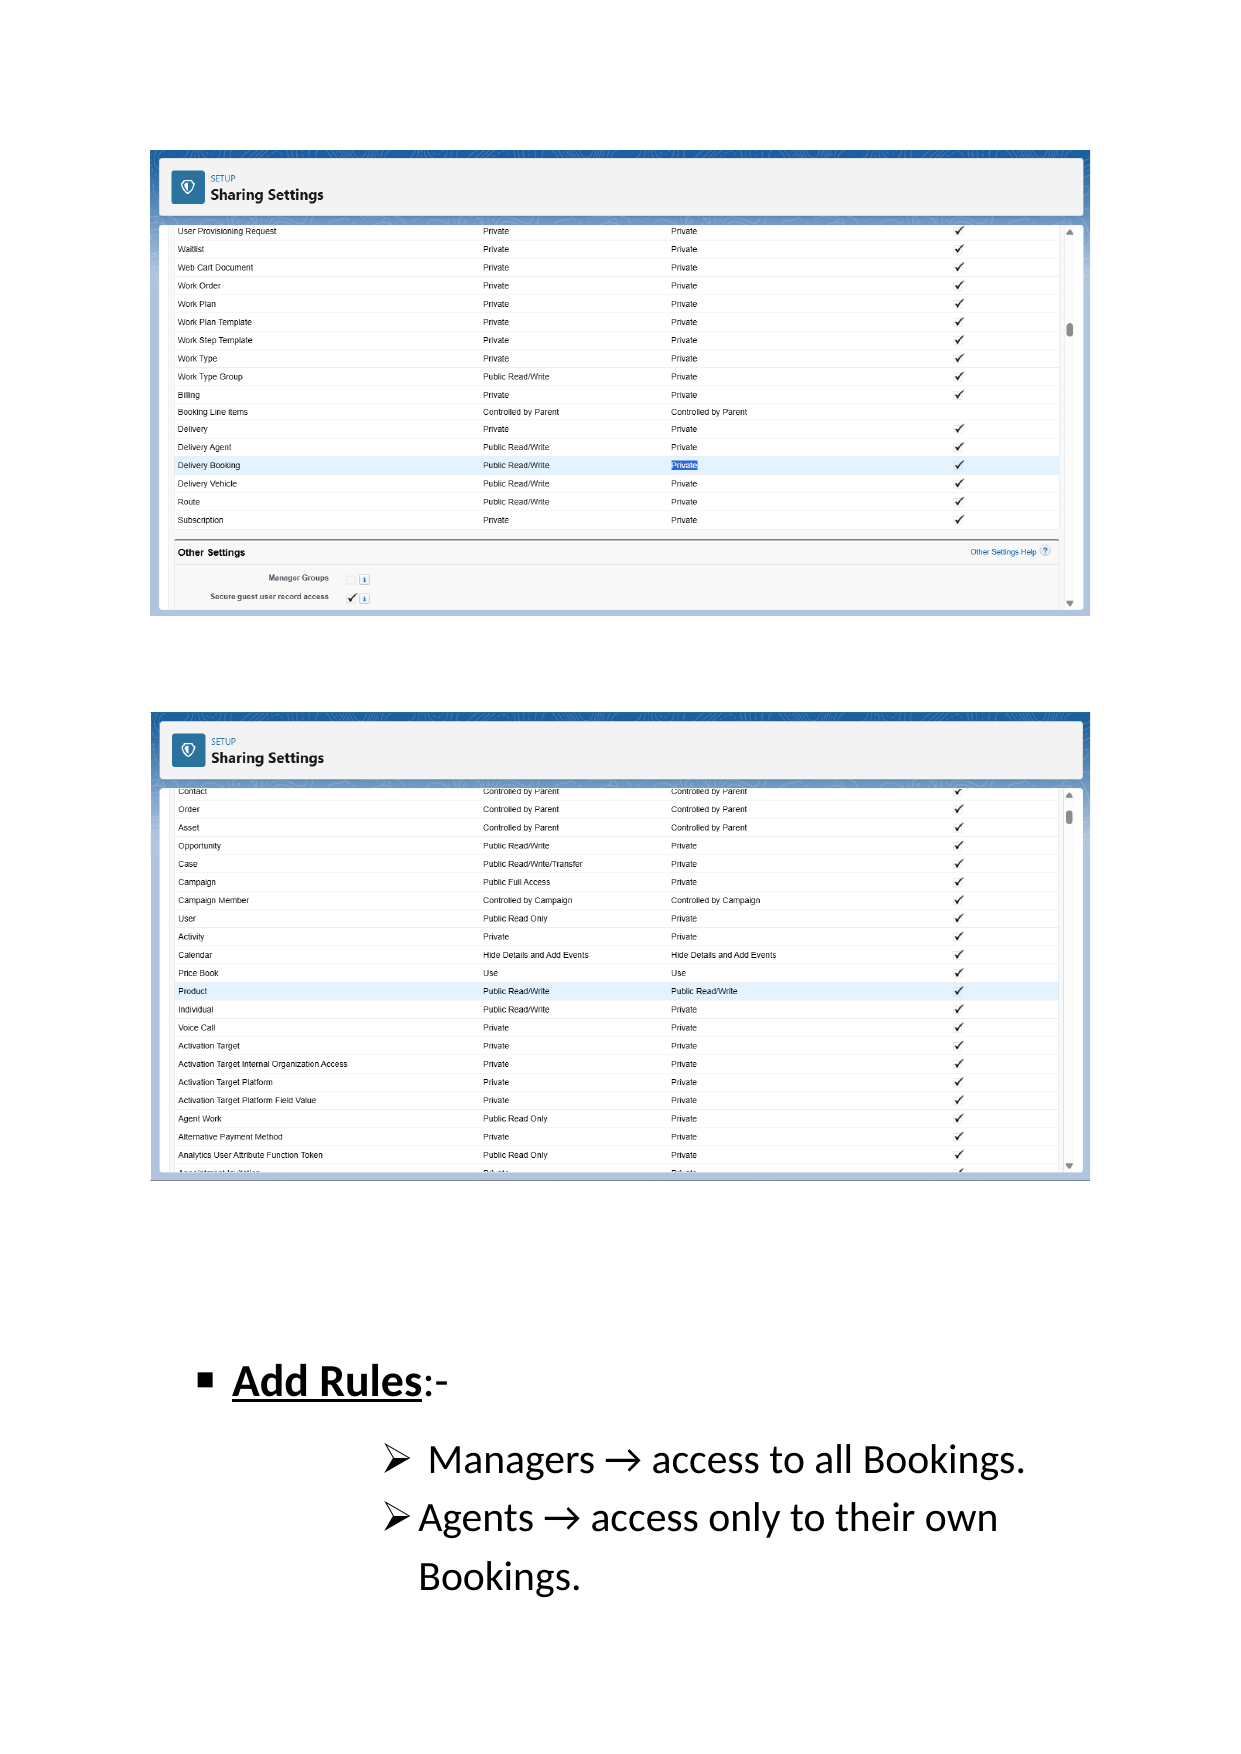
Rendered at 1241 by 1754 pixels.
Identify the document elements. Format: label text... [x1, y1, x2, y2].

list Managers → access to all Bookings. [381, 1433, 1090, 1484]
list Add Rules:- [194, 1352, 1090, 1408]
picture [150, 150, 1091, 616]
list Agents → access only to their own Bookings. [381, 1491, 1090, 1601]
picture [150, 712, 1091, 1181]
